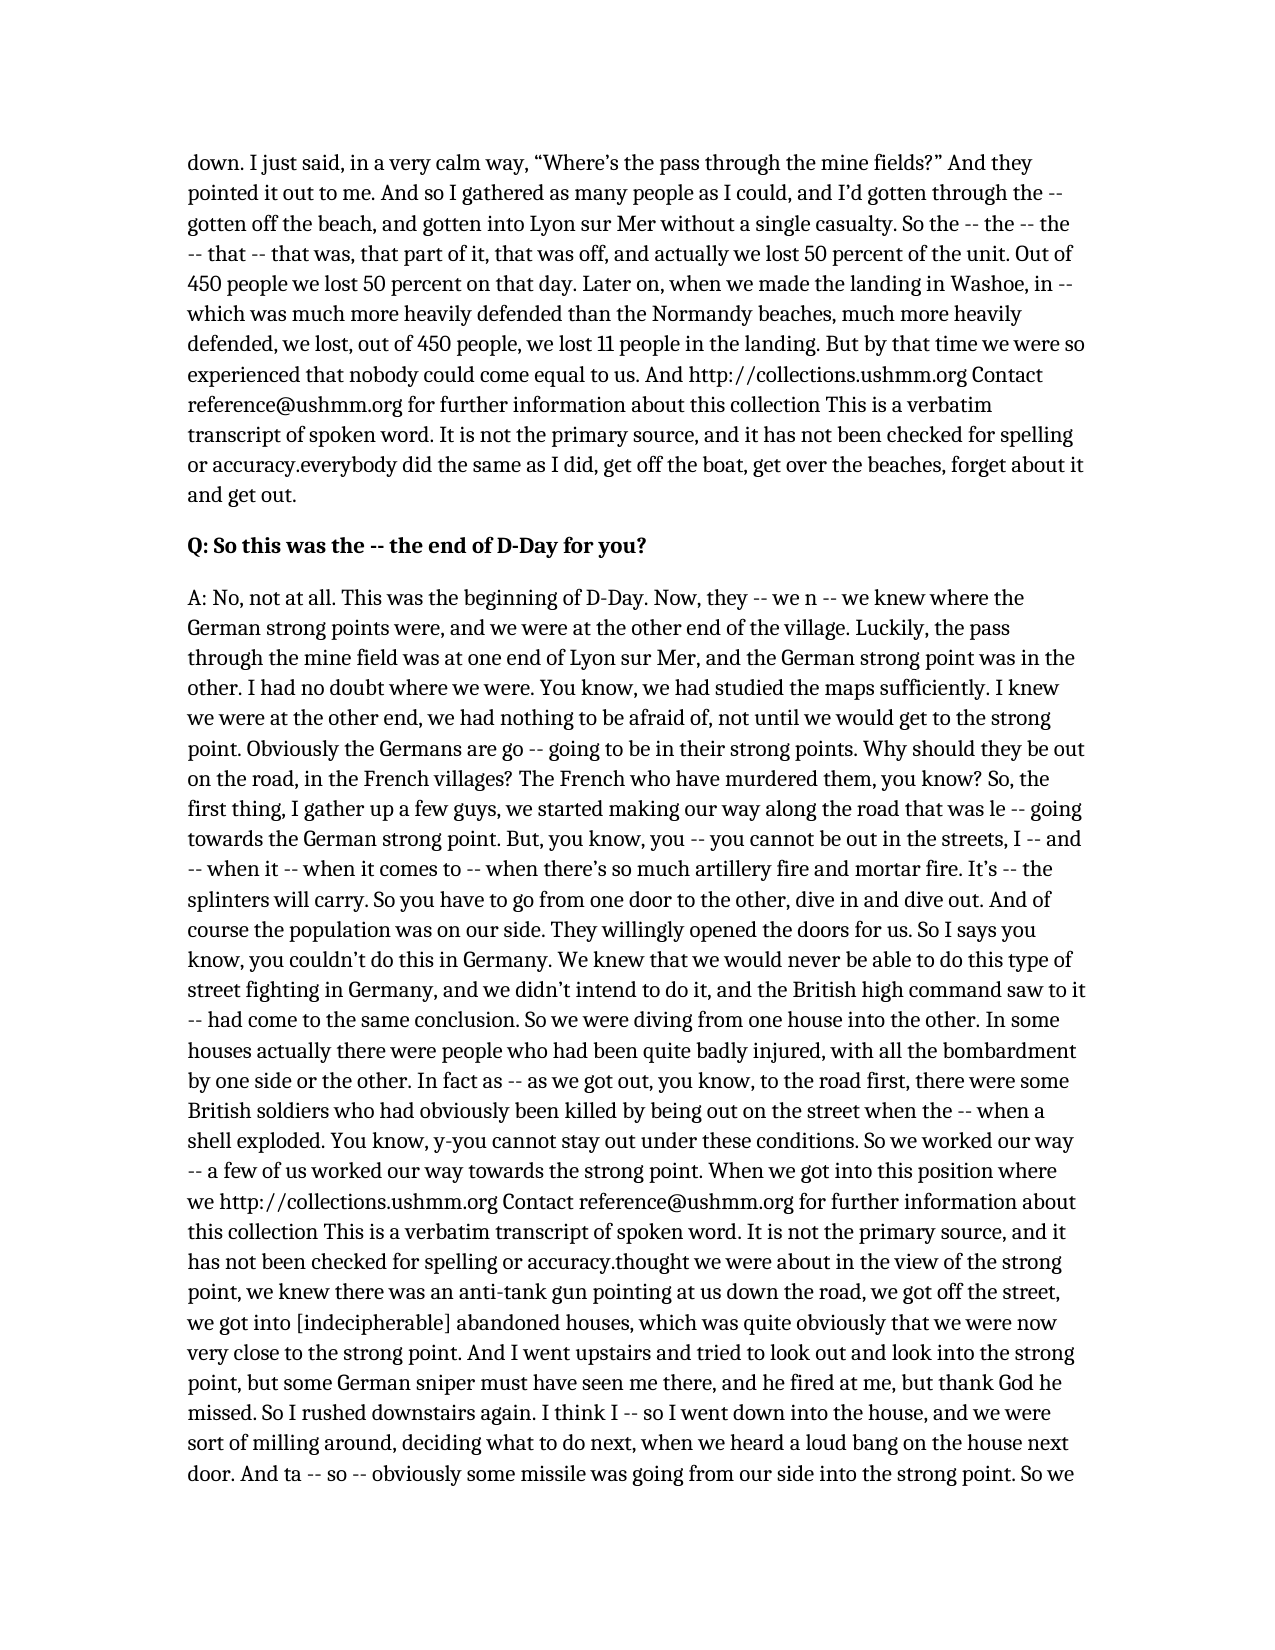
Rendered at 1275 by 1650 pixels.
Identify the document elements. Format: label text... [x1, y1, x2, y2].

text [187, 150, 1087, 509]
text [187, 584, 1087, 1487]
text Q: So this was the -- the end of D-Day for you? [187, 533, 1087, 560]
